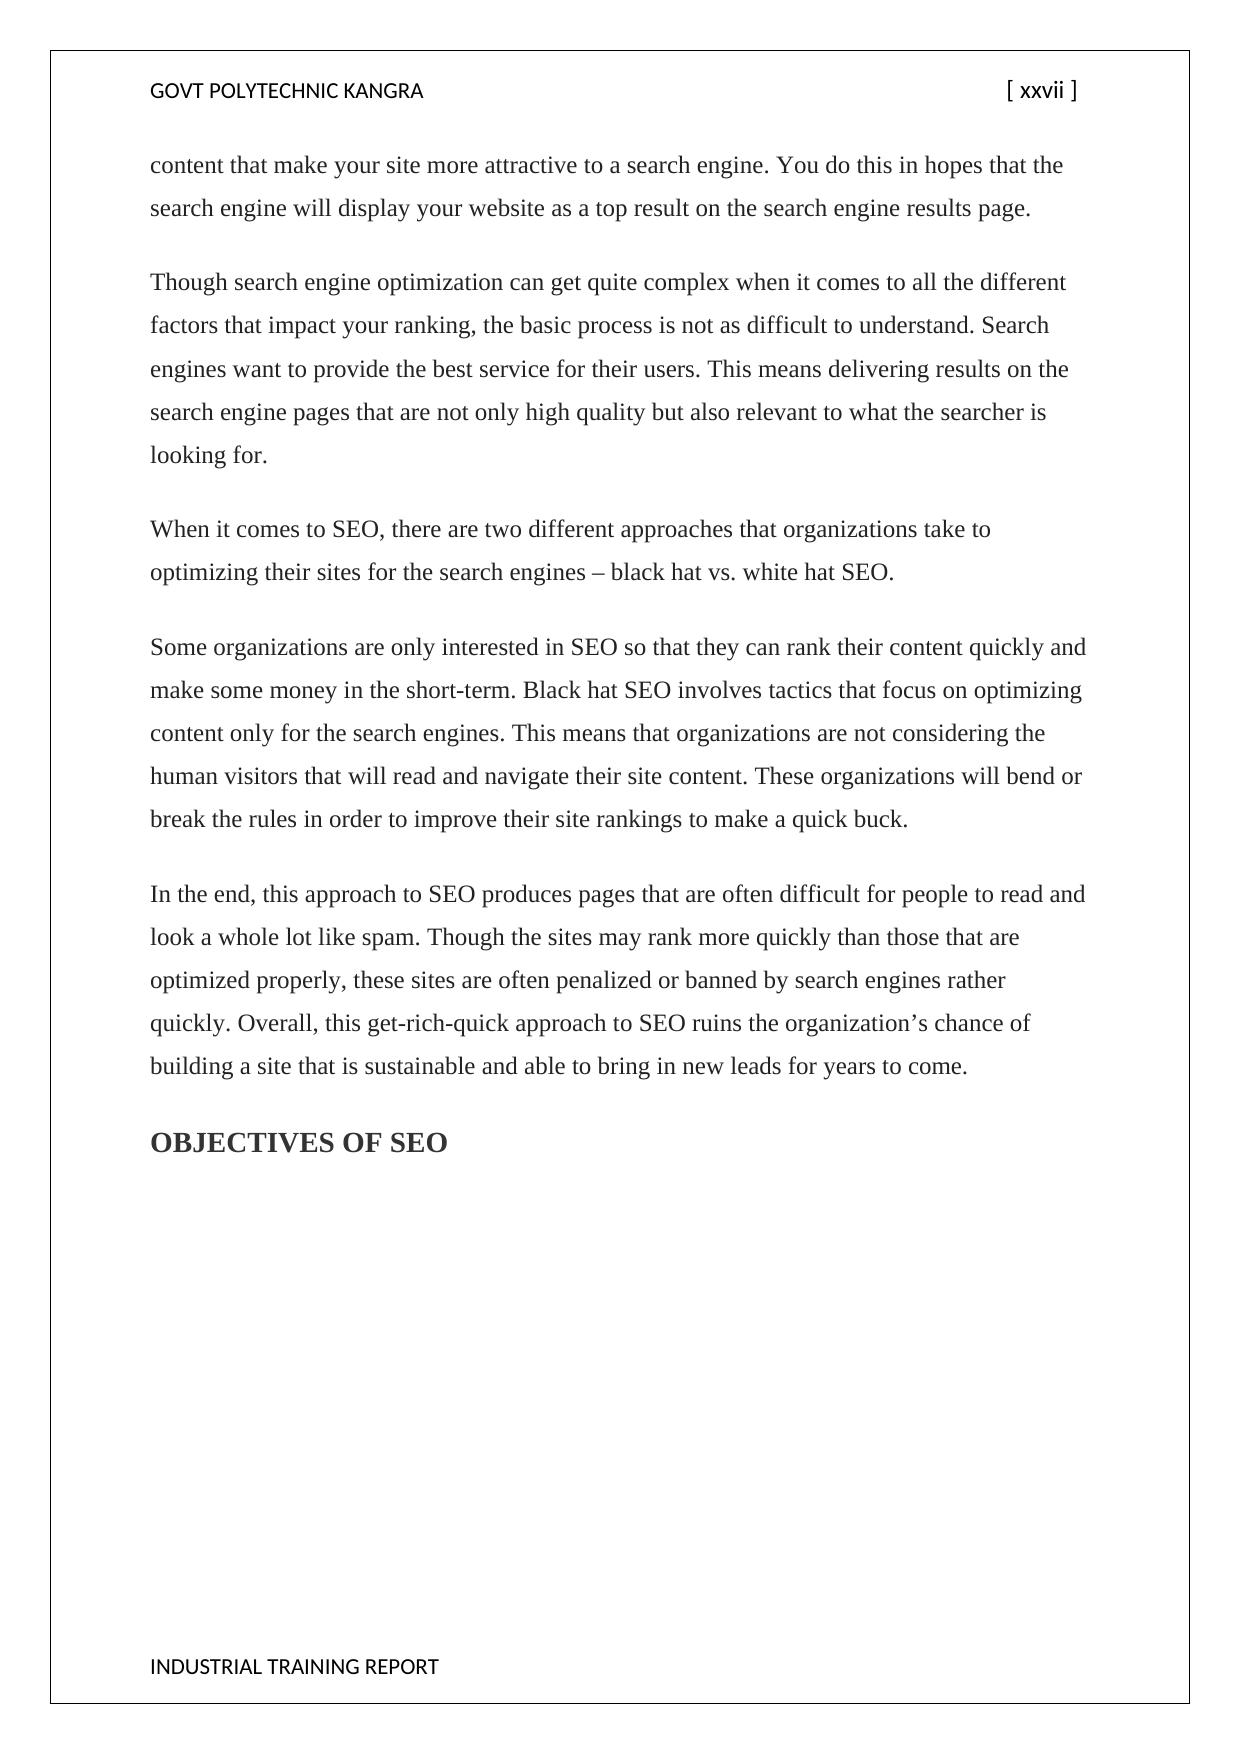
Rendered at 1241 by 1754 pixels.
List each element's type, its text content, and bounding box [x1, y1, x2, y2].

text OBJECTIVES OF SEO [150, 1126, 1090, 1159]
text When it comes to SEO, there are two different approaches that organizations take to optimizing their sites for the search engines – black hat vs. white hat SEO. [150, 514, 1090, 586]
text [150, 150, 1090, 222]
text Some organizations are only interested in SEO so that they can rank their content quickly and make some money in the short-term. Black hat SEO involves tactics that focus on optimizing content only for the search engines. This means that organizations are not considering the human visitors that will read and navigate their site content. These organizations will bend or break the rules in order to improve their site rankings to make a quick buck. [150, 632, 1090, 833]
text Though search engine optimization can get quite complex when it comes to all the different factors that impact your ranking, the basic process is not as difficult to understand. Search engines want to provide the best service for their users. This means delivering results on the search engine pages that are not only high quality but also relevant to what the searcher is looking for. [150, 267, 1090, 469]
text In the end, this approach to SEO produces pages that are often difficult for people to read and look a whole lot like spam. Though the sites may rank more quickly than those that are optimized properly, these sites are often penalized or banned by search engines rather quickly. Overall, this get-rich-quick approach to SEO ruins the organization’s chance of building a site that is sustainable and able to bring in new leads for years to come. [150, 879, 1090, 1080]
